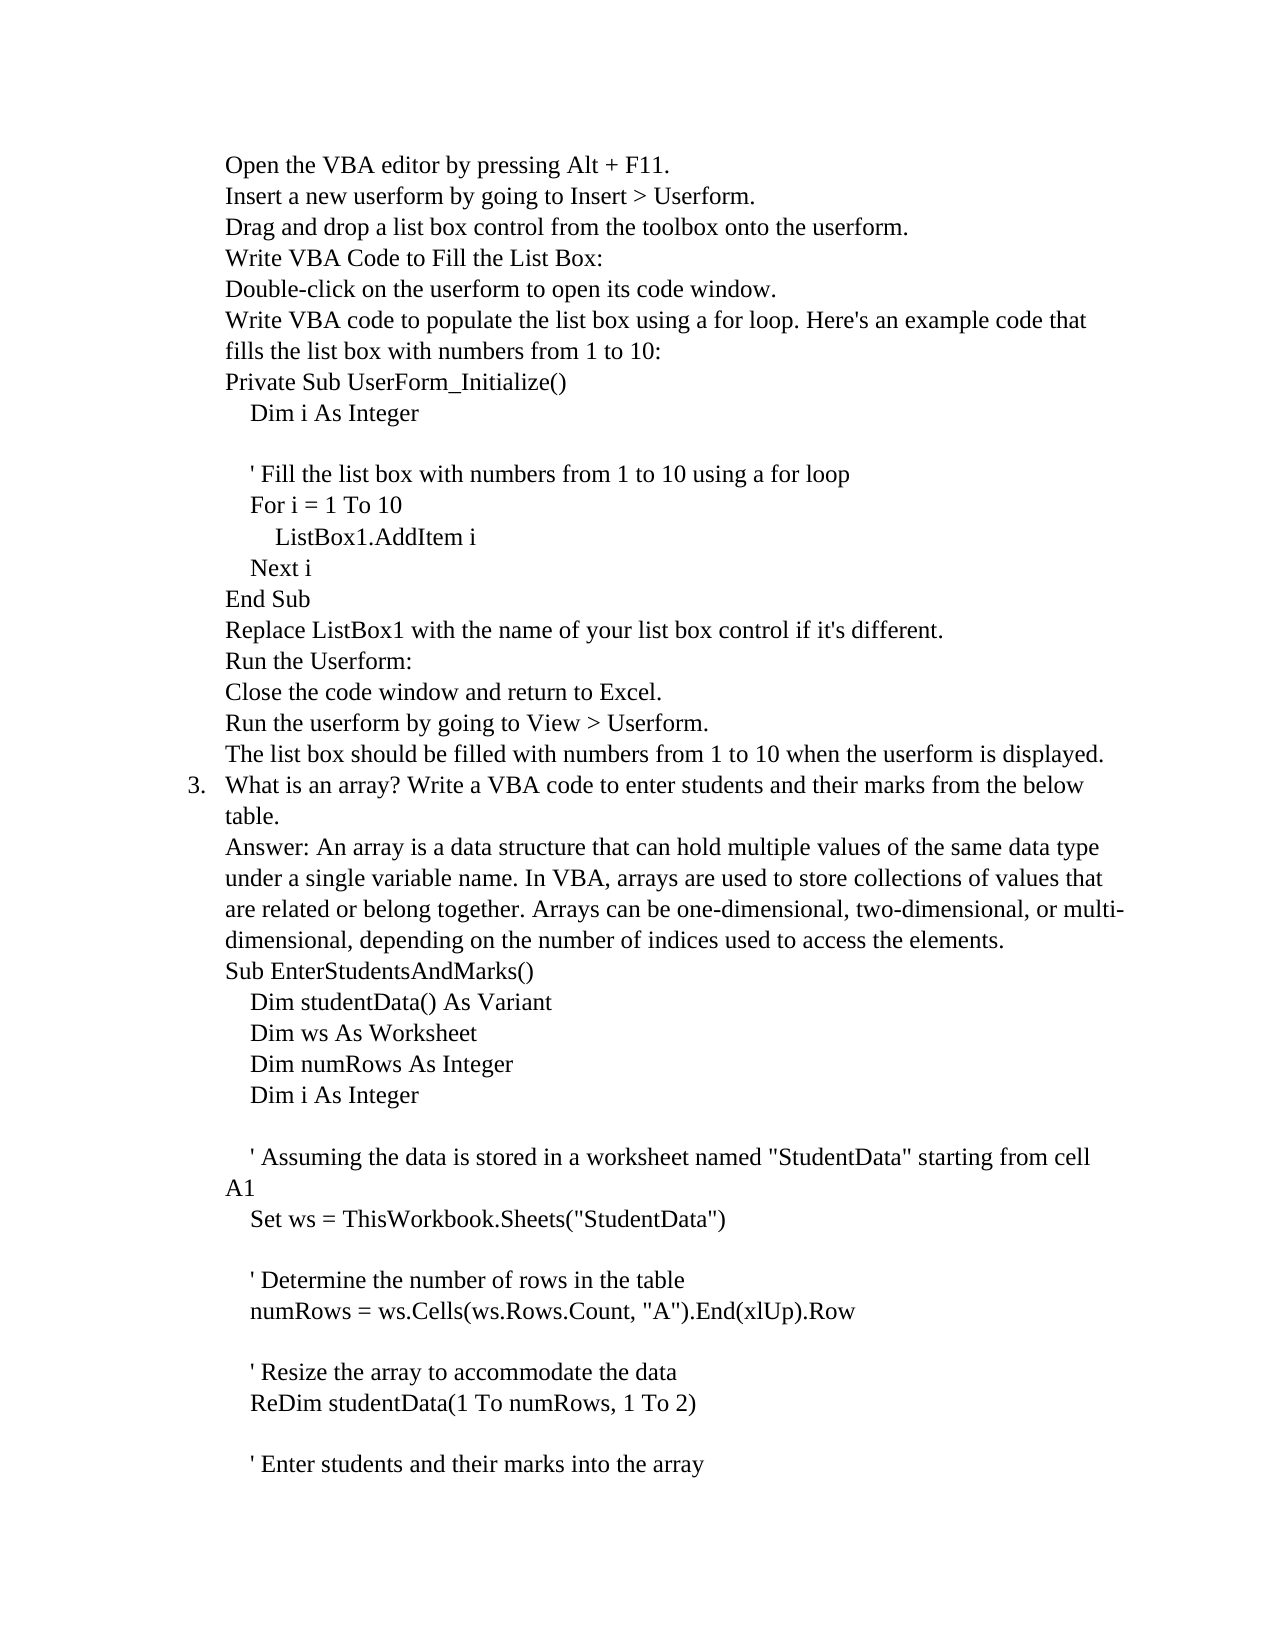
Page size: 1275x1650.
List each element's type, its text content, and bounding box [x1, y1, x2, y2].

list ' Determine the number of rows in the table [225, 1265, 1125, 1294]
list Sub EnterStudentsAndMarks() [225, 956, 1125, 985]
list Open the VBA editor by pressing Alt + F11. [225, 150, 1125, 179]
list Run the userform by going to View > Userform. [225, 708, 1125, 737]
list Next i [225, 553, 1125, 581]
list Dim studentData() As Variant [225, 987, 1125, 1016]
list Write VBA Code to Fill the List Box: [225, 243, 1125, 272]
list What is an array? Write a VBA code to enter students and their marks from the below table. [187, 770, 1125, 830]
list Dim ws As Worksheet [225, 1018, 1125, 1047]
list ' Resize the array to accommodate the data [225, 1357, 1125, 1386]
list End Sub [225, 584, 1125, 612]
list For i = 1 To 10 [225, 491, 1125, 519]
list Insert a new userform by going to Insert > Userform. [225, 181, 1125, 210]
list Dim i As Integer [225, 398, 1125, 427]
list Replace ListBox1 with the name of your list box control if it's different. [225, 615, 1125, 643]
list Drag and drop a list box control from the toolbox onto the userform. [225, 212, 1125, 241]
list ' Enter students and their marks into the array [225, 1449, 1125, 1478]
list The list box should be filled with numbers from 1 to 10 when the userform is displayed. [225, 739, 1125, 768]
list Write VBA code to populate the list box using a for loop. Here's an example code that fills the list box with numbers from 1 to 10: [225, 305, 1125, 365]
list Close the code window and return to Excel. [225, 677, 1125, 706]
list ListBox1.AddItem i [225, 522, 1125, 550]
list ' Assuming the data is stored in a worksheet named "StudentData" starting from cell A1 [225, 1142, 1125, 1201]
list numRows = ws.Cells(ws.Rows.Count, "A").End(xlUp).Row [225, 1296, 1125, 1325]
list ReDim studentData(1 To numRows, 1 To 2) [225, 1388, 1125, 1417]
list Private Sub UserForm_Initialize() [225, 367, 1125, 396]
list Answer: An array is a data structure that can hold multiple values of the same data type under a single variable name. In VBA, arrays are used to store collections of values that are related or belong together. Arrays can be one-dimensional, two-dimensional, or multi-dimensional, depending on the number of indices used to access the elements. [225, 832, 1125, 954]
list Run the Userform: [225, 646, 1125, 674]
list Dim i As Integer [225, 1080, 1125, 1109]
list Double-click on the userform to open its code window. [225, 274, 1125, 303]
list Set ws = ThisWorkbook.Sheets("StudentData") [225, 1204, 1125, 1232]
list ' Fill the list box with numbers from 1 to 10 using a for loop [225, 459, 1125, 488]
list Dim numRows As Integer [225, 1049, 1125, 1078]
